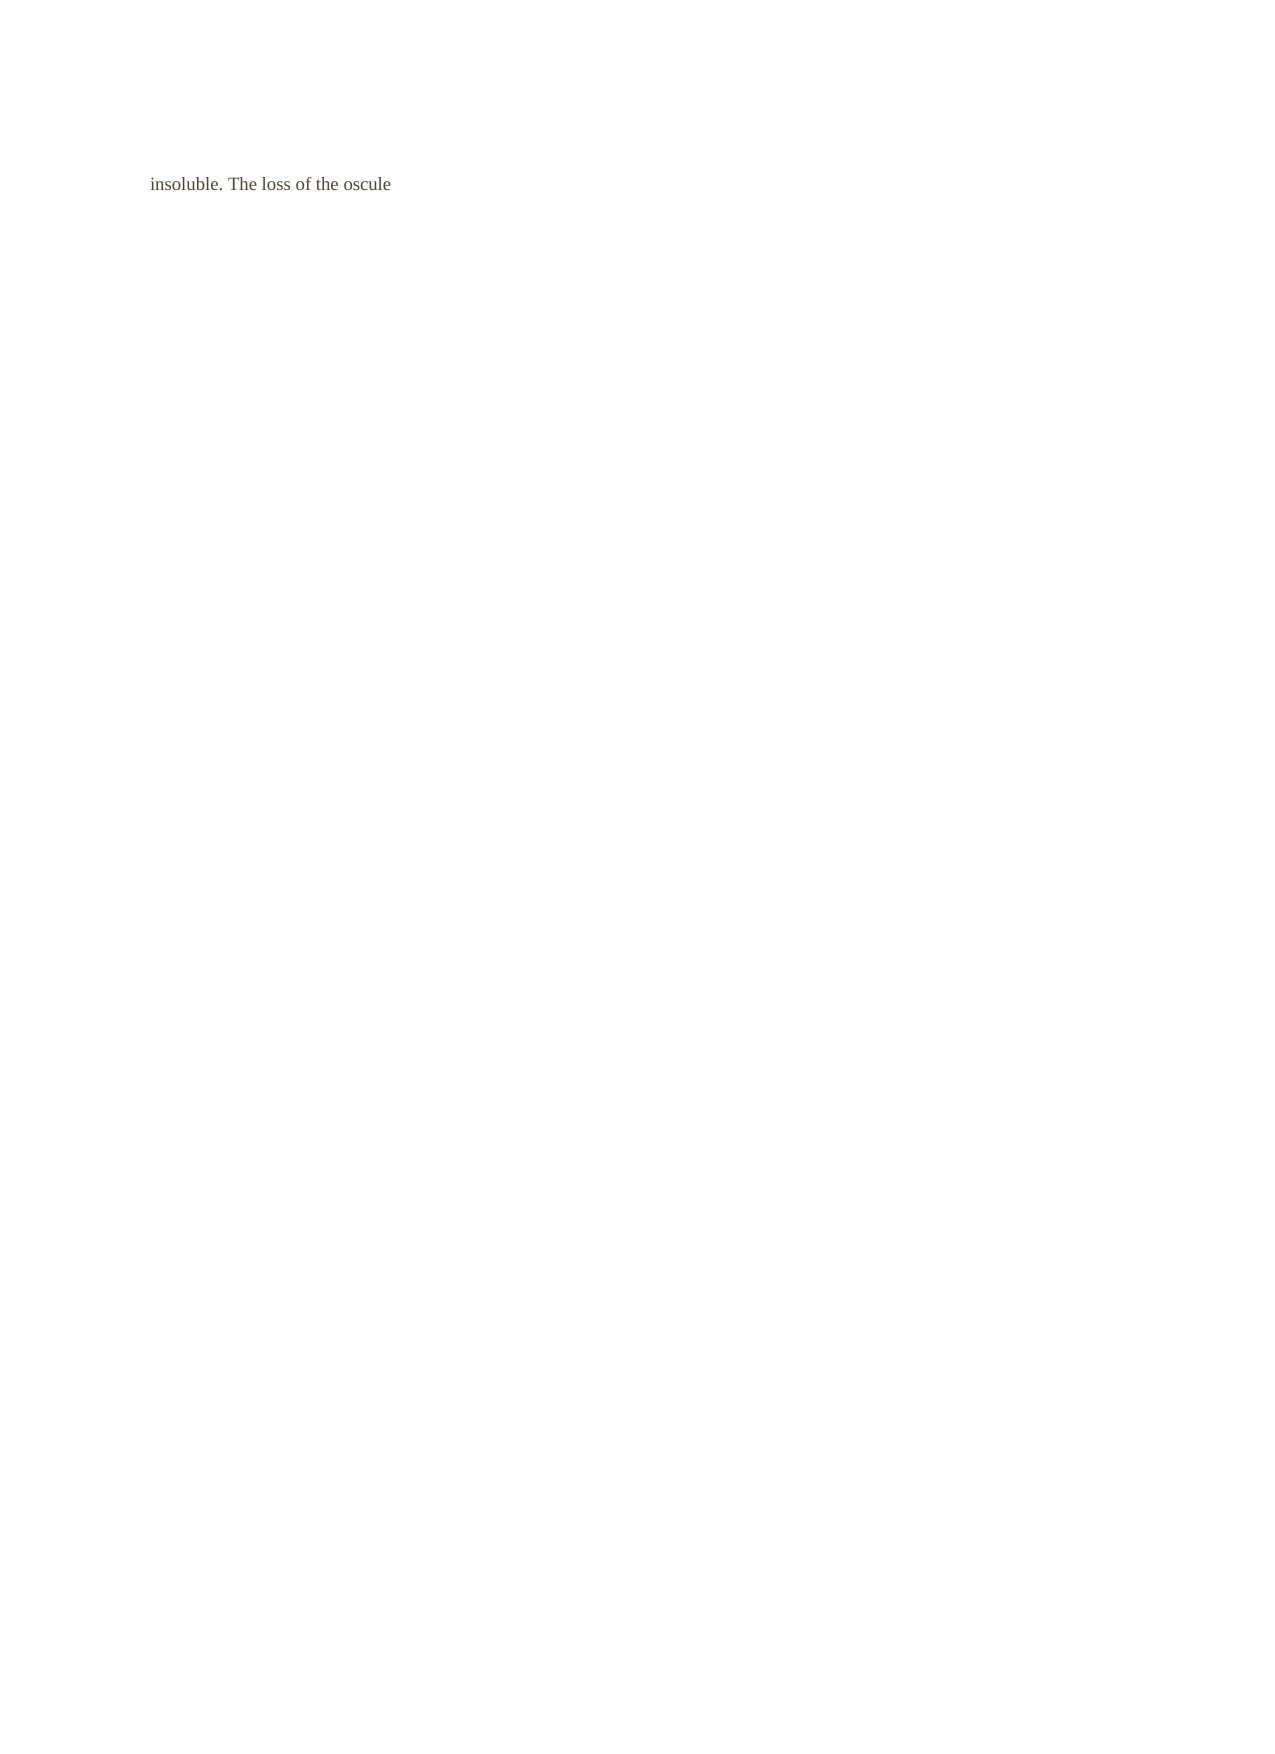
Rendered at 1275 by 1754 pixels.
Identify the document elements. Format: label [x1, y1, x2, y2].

text [150, 174, 1125, 194]
